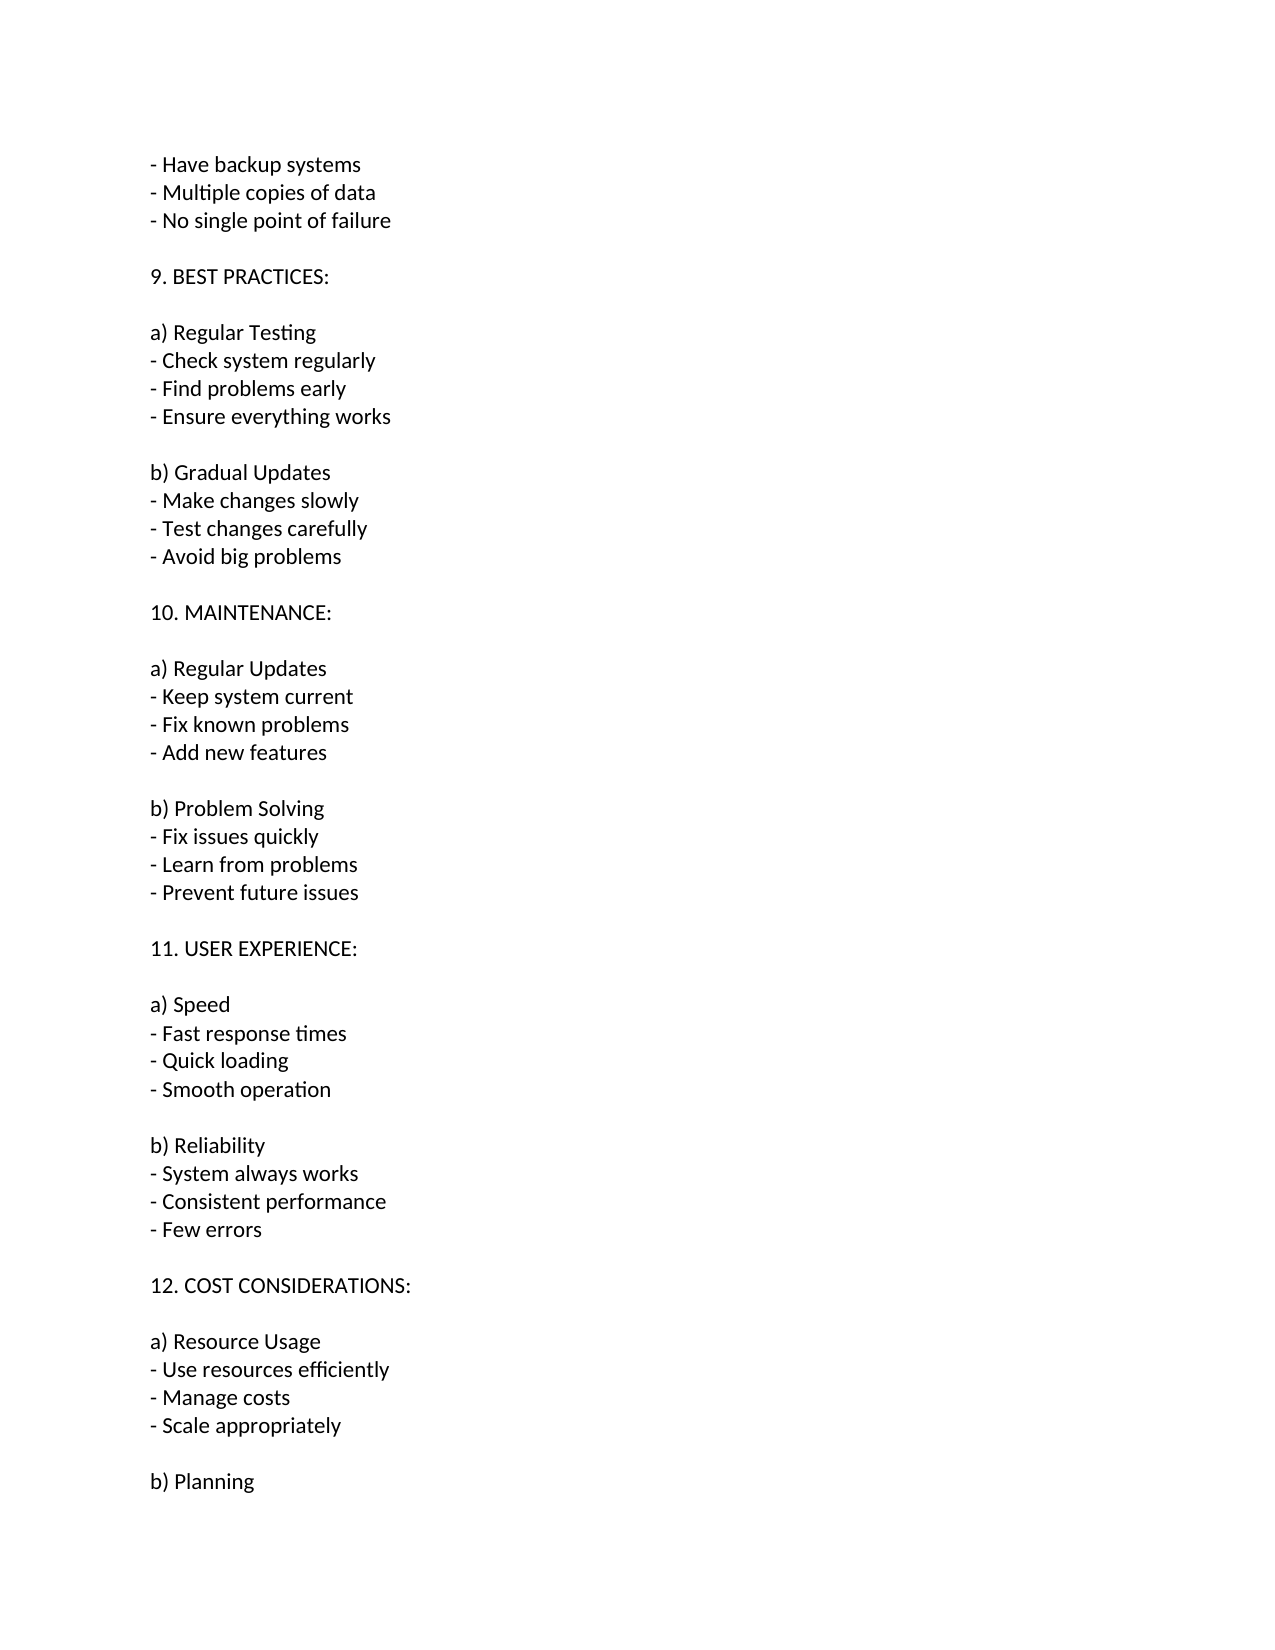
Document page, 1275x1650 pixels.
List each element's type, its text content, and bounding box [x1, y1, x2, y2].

text - Quick loading [150, 1047, 1125, 1075]
text a) Regular Updates [150, 654, 1125, 682]
text - Learn from problems [150, 851, 1125, 878]
text - System always works [150, 1159, 1125, 1187]
text 12. COST CONSIDERATIONS: [150, 1271, 1125, 1299]
text a) Speed [150, 991, 1125, 1019]
text - Consistent performance [150, 1187, 1125, 1215]
text - Test changes carefully [150, 514, 1125, 542]
text 9. BEST PRACTICES: [150, 262, 1125, 290]
text 10. MAINTENANCE: [150, 598, 1125, 626]
text b) Reliability [150, 1131, 1125, 1159]
text - Few errors [150, 1215, 1125, 1243]
text - Ensure everything works [150, 402, 1125, 430]
text - Have backup systems [150, 150, 1125, 178]
text - Fix issues quickly [150, 822, 1125, 851]
text - Check system regularly [150, 346, 1125, 374]
text - Add new features [150, 738, 1125, 766]
text - No single point of failure [150, 206, 1125, 234]
text - Use resources efficiently [150, 1355, 1125, 1383]
text - Avoid big problems [150, 542, 1125, 570]
text - Keep system current [150, 682, 1125, 710]
text - Prevent future issues [150, 878, 1125, 907]
text - Multiple copies of data [150, 178, 1125, 206]
text - Scale appropriately [150, 1411, 1125, 1439]
text b) Planning [150, 1467, 1125, 1495]
text - Manage costs [150, 1383, 1125, 1411]
text - Find problems early [150, 374, 1125, 402]
text b) Gradual Updates [150, 458, 1125, 486]
text - Smooth operation [150, 1075, 1125, 1103]
text - Fix known problems [150, 710, 1125, 738]
text 11. USER EXPERIENCE: [150, 934, 1125, 963]
text - Fast response times [150, 1019, 1125, 1047]
text - Make changes slowly [150, 486, 1125, 514]
text a) Regular Testing [150, 318, 1125, 346]
text a) Resource Usage [150, 1327, 1125, 1355]
text b) Problem Solving [150, 794, 1125, 822]
